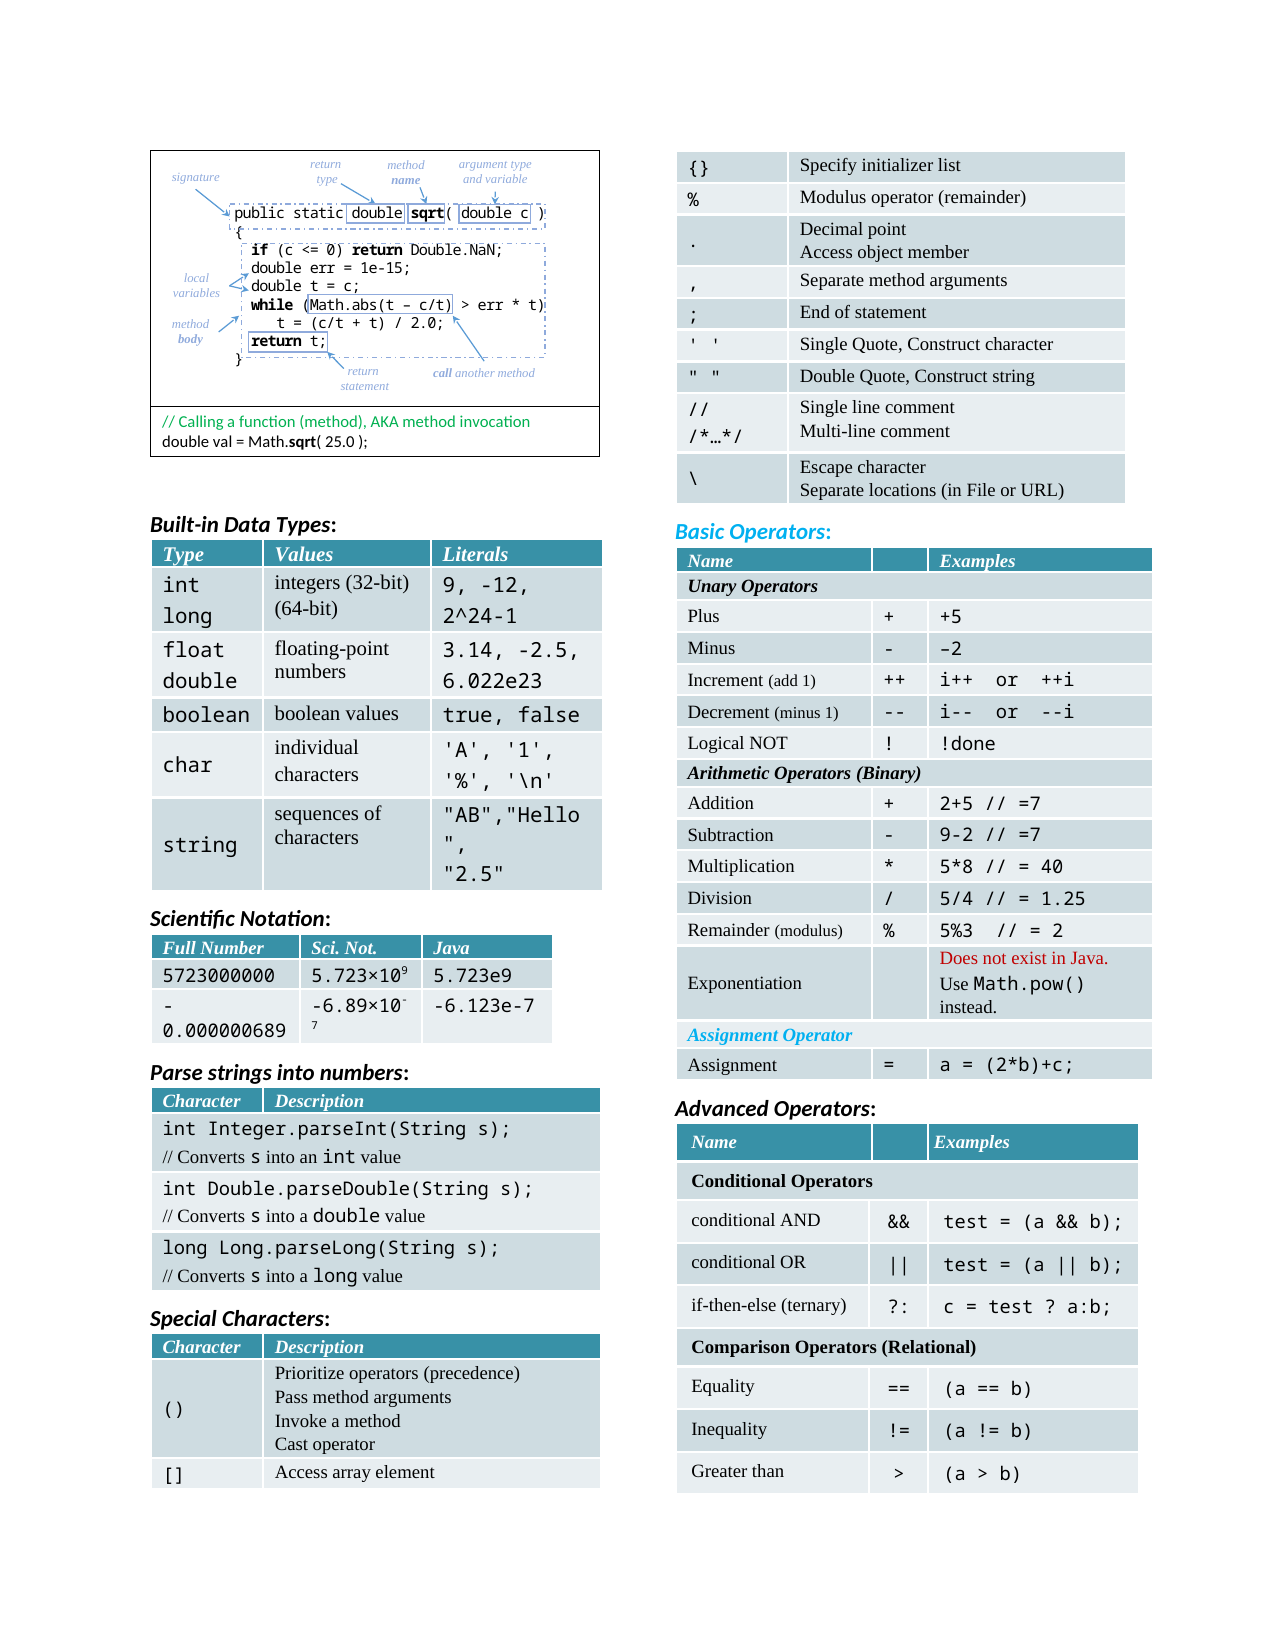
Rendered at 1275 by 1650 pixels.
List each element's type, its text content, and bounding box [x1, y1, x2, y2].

table_cell Decrement (minus 1) [677, 696, 871, 726]
table_cell sequences of characters [264, 799, 430, 890]
table_cell 2+5 // =7 [929, 788, 1152, 817]
table_cell test = (a && b); [929, 1201, 1138, 1242]
table_cell int Double.parseDouble(String s); // Converts s into a double value [152, 1173, 600, 1230]
table_cell // /*…*/ [677, 394, 787, 451]
table_cell () [152, 1360, 262, 1457]
table_cell 5723000000 [152, 960, 299, 988]
table_cell 9, -12, 2^24-1 [432, 568, 602, 631]
table_cell [873, 947, 927, 1019]
table_cell Single line comment Multi-line comment [789, 394, 1125, 451]
table_cell i-- or --i [929, 696, 1152, 726]
table_header Java [423, 935, 552, 958]
table_cell Assignment [677, 1049, 871, 1079]
table_cell boolean values [264, 699, 430, 731]
table_cell Multiplication [677, 851, 871, 881]
table_cell End of statement [789, 299, 1125, 328]
table_cell Separate method arguments [789, 267, 1125, 297]
table_cell % [873, 915, 927, 944]
table_cell ! [873, 728, 927, 758]
table_cell 9-2 // =7 [929, 820, 1152, 849]
table_cell Minus [677, 633, 871, 663]
table_cell ; [677, 299, 787, 328]
table_cell floating-point numbers [264, 633, 430, 696]
table_cell 5.723e9 [423, 960, 552, 988]
table_cell Single Quote, Construct character [789, 331, 1125, 360]
table_cell Conditional Operators [677, 1163, 1138, 1199]
table_cell Inequality [677, 1410, 868, 1451]
table_cell && [870, 1201, 927, 1242]
table_header Examples [929, 548, 1152, 571]
table_cell Modulus operator (remainder) [789, 184, 1125, 213]
table_cell {} [677, 152, 787, 182]
table_cell char [152, 733, 262, 796]
table_cell test = (a || b); [929, 1244, 1138, 1284]
table_cell Comparison Operators (Relational) [677, 1329, 1138, 1365]
text Built-in Data Types: [150, 510, 600, 538]
table_cell // Calling a function (method), AKA method invocation double val = Math.sqrt( 25.0 ); [151, 407, 599, 456]
table_cell Logical NOT [677, 728, 871, 758]
table_cell Equality [677, 1368, 868, 1408]
table_cell Arithmetic Operators (Binary) [677, 760, 1152, 786]
table_cell Prioritize operators (precedence) Pass method arguments Invoke a method Cast operator [264, 1360, 600, 1457]
table_cell long Long.parseLong(String s); // Converts s into a long value [152, 1233, 600, 1290]
table_cell + [873, 788, 927, 817]
table_cell != [870, 1410, 927, 1451]
table_cell * [873, 851, 927, 881]
table_cell Access array element [264, 1459, 600, 1488]
table_header [873, 548, 927, 571]
table_header Examples [929, 1124, 1138, 1160]
table_cell –2 [929, 633, 1152, 663]
table_cell true, false [432, 699, 602, 731]
table_cell conditional AND [677, 1201, 868, 1242]
table_cell ++ [873, 665, 927, 694]
table_cell Greater than [677, 1453, 868, 1493]
table_cell Assignment Operator [677, 1022, 1152, 1047]
table_cell 5.723×109 [301, 960, 421, 988]
table_cell 5/4 // = 1.25 [929, 883, 1152, 913]
text Basic Operators: [675, 517, 1125, 546]
table_cell Unary Operators [677, 573, 1152, 599]
table_header Literals [432, 540, 602, 566]
text Parse strings into numbers: [150, 1058, 600, 1086]
table_cell if-then-else (ternary) [677, 1286, 868, 1327]
table_cell = [873, 1049, 927, 1079]
table_cell string [152, 799, 262, 890]
text Advanced Operators: [675, 1094, 1125, 1122]
table_header Name [677, 548, 871, 571]
table_cell \ [677, 454, 787, 503]
table_header // Function (method) implementation [151, 151, 599, 406]
table_cell Decimal point Access object member [789, 216, 1125, 265]
table_cell 'A', '1', '%', '\n' [432, 733, 602, 796]
table_cell - [873, 820, 927, 849]
table_cell conditional OR [677, 1244, 868, 1284]
table_cell Specify initializer list [789, 152, 1125, 182]
table_cell -- [873, 696, 927, 726]
table_cell -6.89×10-7 [301, 990, 421, 1043]
table_cell (a > b) [929, 1453, 1138, 1493]
text Special Characters: [150, 1304, 600, 1332]
table_cell / [873, 883, 927, 913]
table_cell 3.14, -2.5, 6.022e23 [432, 633, 602, 696]
table_cell Division [677, 883, 871, 913]
table_cell Subtraction [677, 820, 871, 849]
table_cell Does not exist in Java. Use Math.pow() instead. [929, 947, 1152, 1019]
table_cell -6.123e-7 [423, 990, 552, 1043]
table_cell 5*8 // = 40 [929, 851, 1152, 881]
table_cell Increment (add 1) [677, 665, 871, 694]
table_cell integers (32-bit) (64-bit) [264, 568, 430, 631]
table_cell % [677, 184, 787, 213]
table_cell !done [929, 728, 1152, 758]
table_header Character [152, 1334, 262, 1358]
table_cell Plus [677, 601, 871, 631]
table_cell a = (2*b)+c; [929, 1049, 1152, 1079]
table_cell Remainder (modulus) [677, 915, 871, 944]
table_cell int long [152, 568, 262, 631]
table_header [873, 1124, 927, 1160]
table_cell float double [152, 633, 262, 696]
table_cell ?: [870, 1286, 927, 1327]
table_header Values [264, 540, 430, 566]
table_cell > [870, 1453, 927, 1493]
table_cell - [873, 633, 927, 663]
table_cell individual characters [264, 733, 430, 796]
table_cell boolean [152, 699, 262, 731]
table_cell i++ or ++i [929, 665, 1152, 694]
table_cell ' ' [677, 331, 787, 360]
table_cell (a != b) [929, 1410, 1138, 1451]
table_header Description [264, 1088, 600, 1112]
table_cell . [677, 216, 787, 265]
table_cell "AB","Hello", "2.5" [432, 799, 602, 890]
table_cell (a == b) [929, 1368, 1138, 1408]
table_header Type [152, 540, 262, 566]
table_header Character [152, 1088, 262, 1112]
table_cell c = test ? a:b; [929, 1286, 1138, 1327]
table_cell == [870, 1368, 927, 1408]
table_cell -0.000000689 [152, 990, 299, 1043]
table_cell Escape character Separate locations (in File or URL) [789, 454, 1125, 503]
table_cell 5%3 // = 2 [929, 915, 1152, 944]
table_cell int Integer.parseInt(String s); // Converts s into an int value [152, 1114, 600, 1171]
table_cell Exponentiation [677, 947, 871, 1019]
table_cell , [677, 267, 787, 297]
table_cell || [870, 1244, 927, 1284]
table_cell " " [677, 363, 787, 392]
table_header Name [677, 1124, 871, 1160]
table_cell + [873, 601, 927, 631]
table_cell Double Quote, Construct string [789, 363, 1125, 392]
table_cell [] [152, 1459, 262, 1488]
table_cell +5 [929, 601, 1152, 631]
table_header Full Number [152, 935, 299, 958]
table_cell Addition [677, 788, 871, 817]
table_header Sci. Not. [301, 935, 421, 958]
text Scientific Notation: [150, 904, 600, 933]
table_header Description [264, 1334, 600, 1358]
